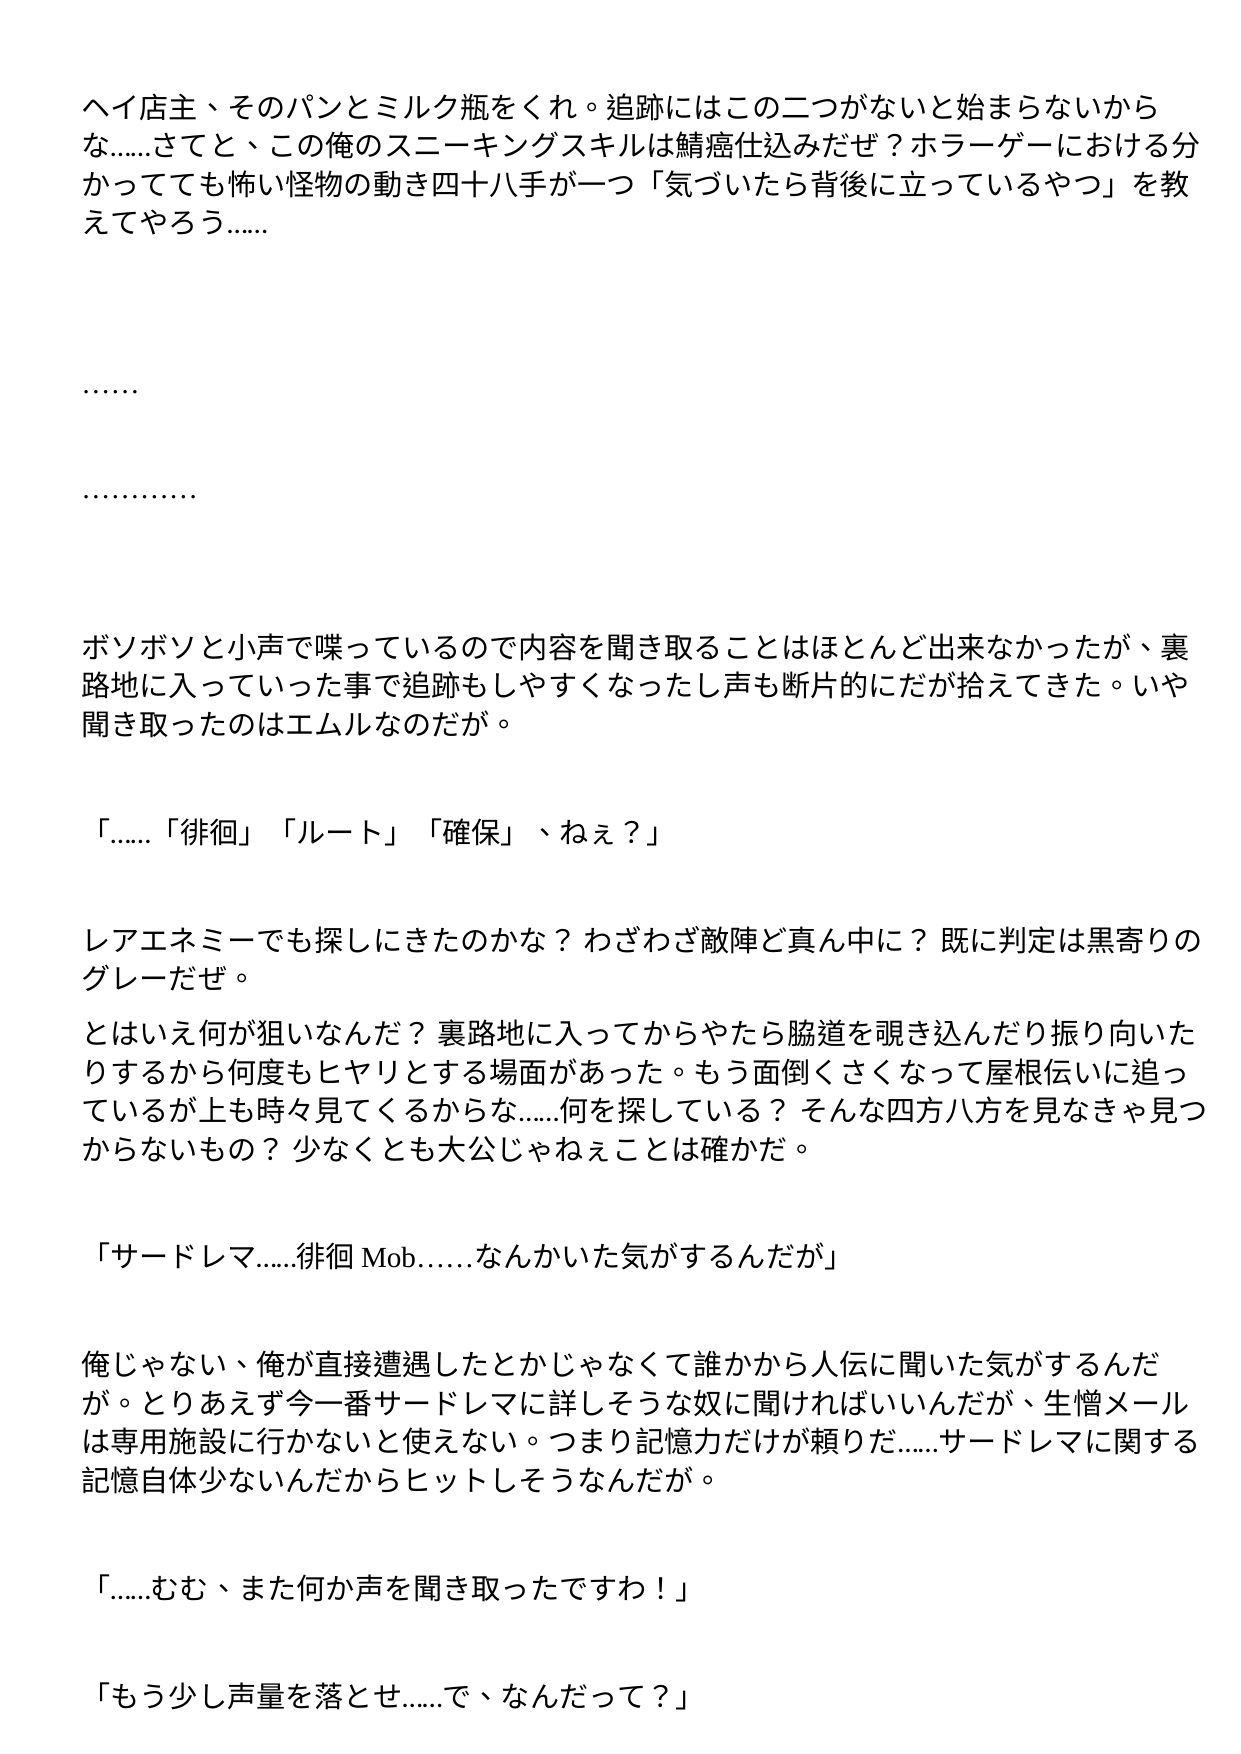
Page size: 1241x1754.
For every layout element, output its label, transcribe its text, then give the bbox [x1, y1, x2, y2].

text 「……むむ、また何か声を聞き取ったですわ！」 [81, 1571, 1215, 1606]
text 「……「徘徊」「ルート」「確保」、ねぇ？」 [81, 815, 1215, 851]
text 「サードレマ……徘徊Mob……なんかいた気がするんだが」 [81, 1239, 1215, 1275]
text ………… [81, 472, 1215, 505]
text ヘイ店主、そのパンとミルク瓶をくれ。追跡にはこの二つがないと始まらないからな……さてと、この俺のスニーキングスキルは鯖癌仕込みだぜ？ホラーゲーにおける分かってても怖い怪物の動き四十八手が一つ「気づいたら背後に立っているやつ」を教えてやろう…… [81, 90, 1215, 241]
text 俺じゃない、俺が直接遭遇したとかじゃなくて誰かから人伝に聞いた気がするんだが。とりあえず今一番サードレマに詳しそうな奴に聞ければいいんだが、生憎メールは専用施設に行かないと使えない。つまり記憶力だけが頼りだ……サードレマに関する記憶自体少ないんだからヒットしそうなんだが。 [81, 1347, 1215, 1498]
text 「もう少し声量を落とせ……で、なんだって？」 [81, 1679, 1215, 1714]
text レアエネミーでも探しにきたのかな？ わざわざ敵陣ど真ん中に？ 既に判定は黒寄りのグレーだぜ。 [81, 923, 1215, 997]
text とはいえ何が狙いなんだ？ 裏路地に入ってからやたら脇道を覗き込んだり振り向いたりするから何度もヒヤリとする場面があった。もう面倒くさくなって屋根伝いに追っているが上も時々見てくるからな……何を探している？ そんな四方八方を見なきゃ見つからないもの？ 少なくとも大公じゃねぇことは確かだ。 [81, 1016, 1215, 1167]
text …… [81, 366, 1215, 399]
text ボソボソと小声で喋っているので内容を聞き取ることはほとんど出来なかったが、裏路地に入っていった事で追跡もしやすくなったし声も断片的にだが拾えてきた。いや聞き取ったのはエムルなのだが。 [81, 630, 1215, 743]
